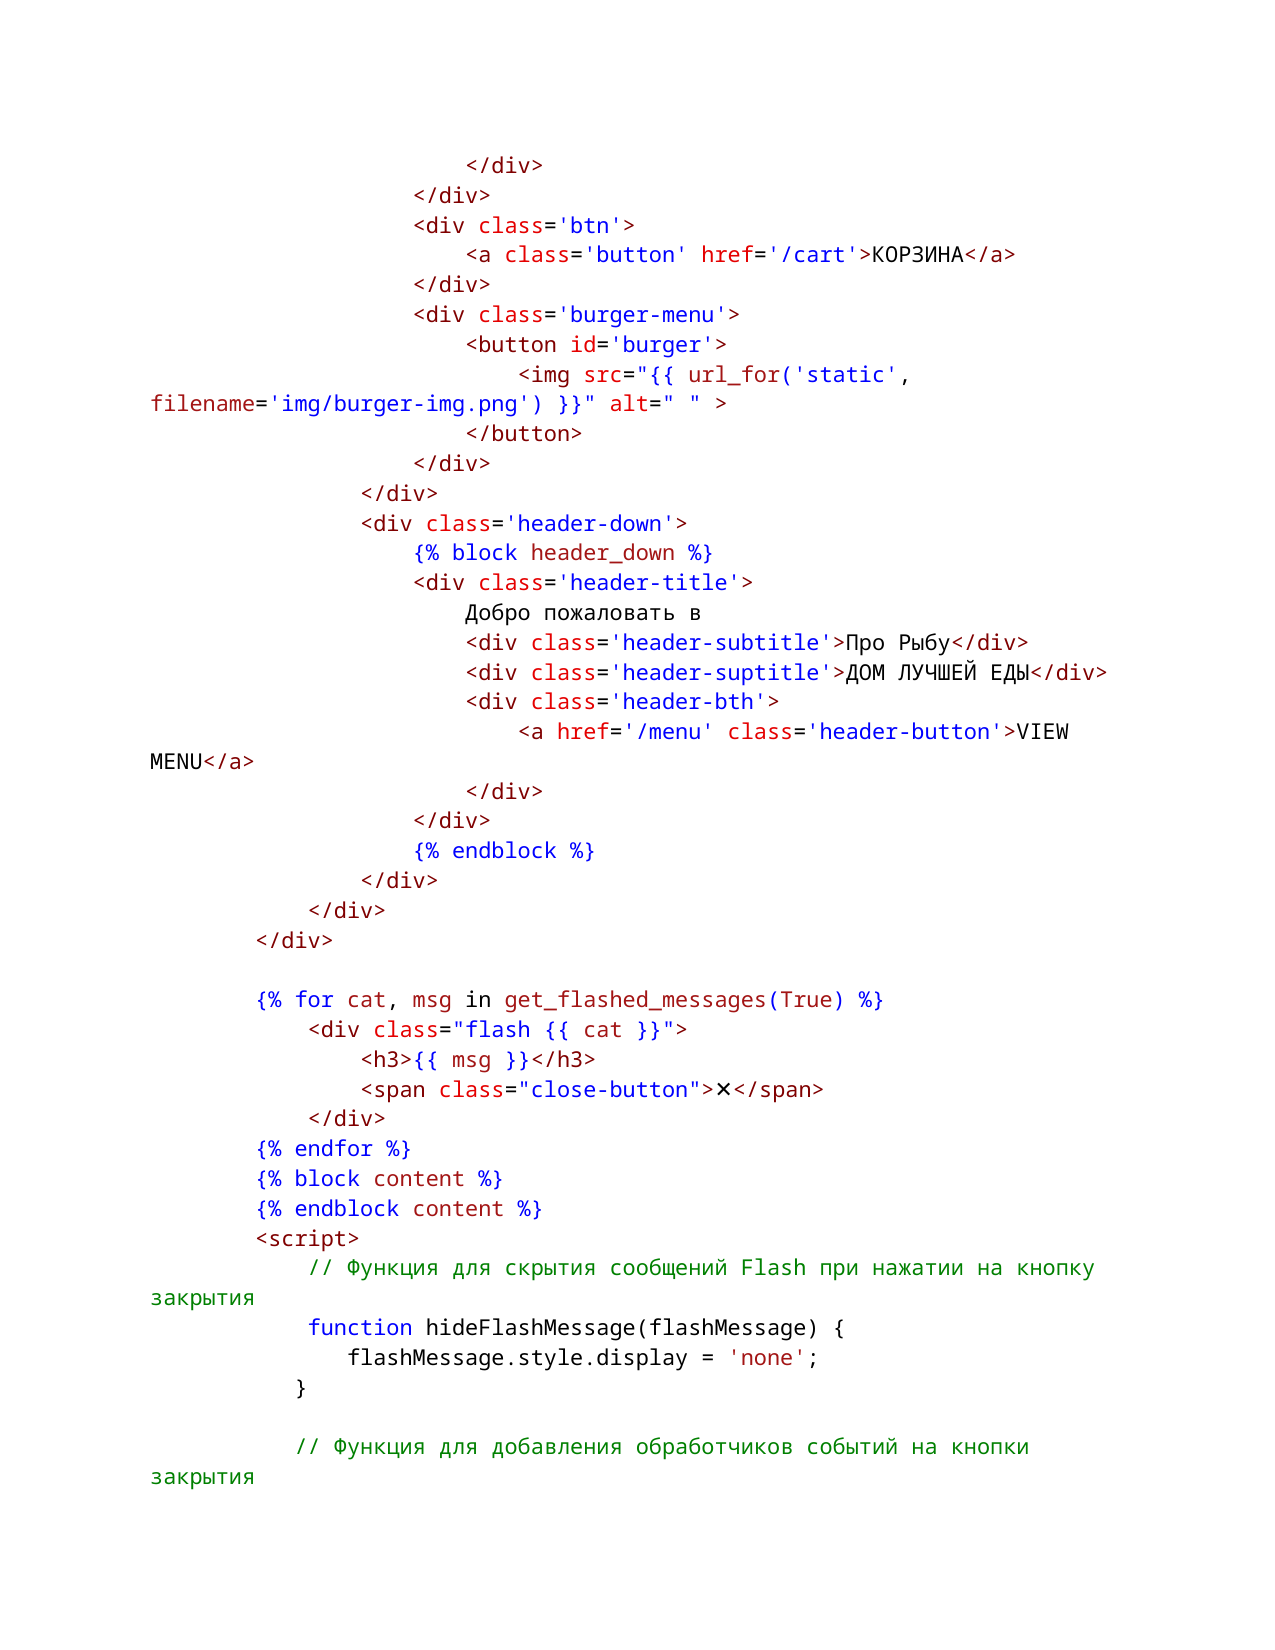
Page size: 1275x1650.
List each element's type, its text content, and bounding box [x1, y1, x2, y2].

text {% block content %} [150, 1163, 1125, 1193]
text </div> [150, 269, 1125, 299]
text </div> [150, 150, 1125, 180]
text <a href='/menu' class='header-button'>VIEW MENU</a> [150, 716, 1125, 776]
text <span class="close-button">✕</span> [150, 1073, 1125, 1103]
text } [150, 1371, 1125, 1401]
text <h3>{{ msg }}</h3> [150, 1044, 1125, 1073]
text {% endblock %} [150, 835, 1125, 865]
text <div class='header-suptitle'>ДОМ ЛУЧШЕЙ ЕДЫ</div> [150, 656, 1125, 686]
text </div> [150, 478, 1125, 507]
text // Функция для добавления обработчиков событий на кнопки закрытия [150, 1431, 1125, 1491]
text {% endblock content %} [150, 1193, 1125, 1222]
text <div class='header-down'> [150, 507, 1125, 537]
text <img src="{{ url_for('static', filename='img/burger-img.png') }}" alt=" " > [150, 358, 1125, 418]
text <div class='header-bth'> [150, 686, 1125, 716]
text </div> [150, 1103, 1125, 1133]
text function hideFlashMessage(flashMessage) { [150, 1312, 1125, 1342]
text <button id='burger'> [150, 329, 1125, 358]
text <div class='btn'> [150, 209, 1125, 239]
text {% for cat, msg in get_flashed_messages(True) %} [150, 984, 1125, 1014]
text </div> [150, 805, 1125, 835]
text </div> [150, 924, 1125, 954]
text <div class='header-subtitle'>Про Рыбу</div> [150, 627, 1125, 656]
text <div class='burger-menu'> [150, 299, 1125, 329]
text flashMessage.style.display = 'none'; [150, 1342, 1125, 1371]
text Добро пожаловать в [150, 597, 1125, 627]
text </button> [150, 418, 1125, 448]
text <script> [150, 1222, 1125, 1252]
text <a class='button' href='/cart'>КОРЗИНА</a> [150, 239, 1125, 269]
text {% block header_down %} [150, 537, 1125, 567]
text {% endfor %} [150, 1133, 1125, 1163]
text </div> [150, 180, 1125, 209]
text <div class="flash {{ cat }}"> [150, 1014, 1125, 1044]
text // Функция для скрытия сообщений Flash при нажатии на кнопку закрытия [150, 1252, 1125, 1312]
text </div> [150, 776, 1125, 805]
text <div class='header-title'> [150, 567, 1125, 597]
text </div> [150, 895, 1125, 924]
text </div> [150, 865, 1125, 895]
text </div> [150, 448, 1125, 478]
